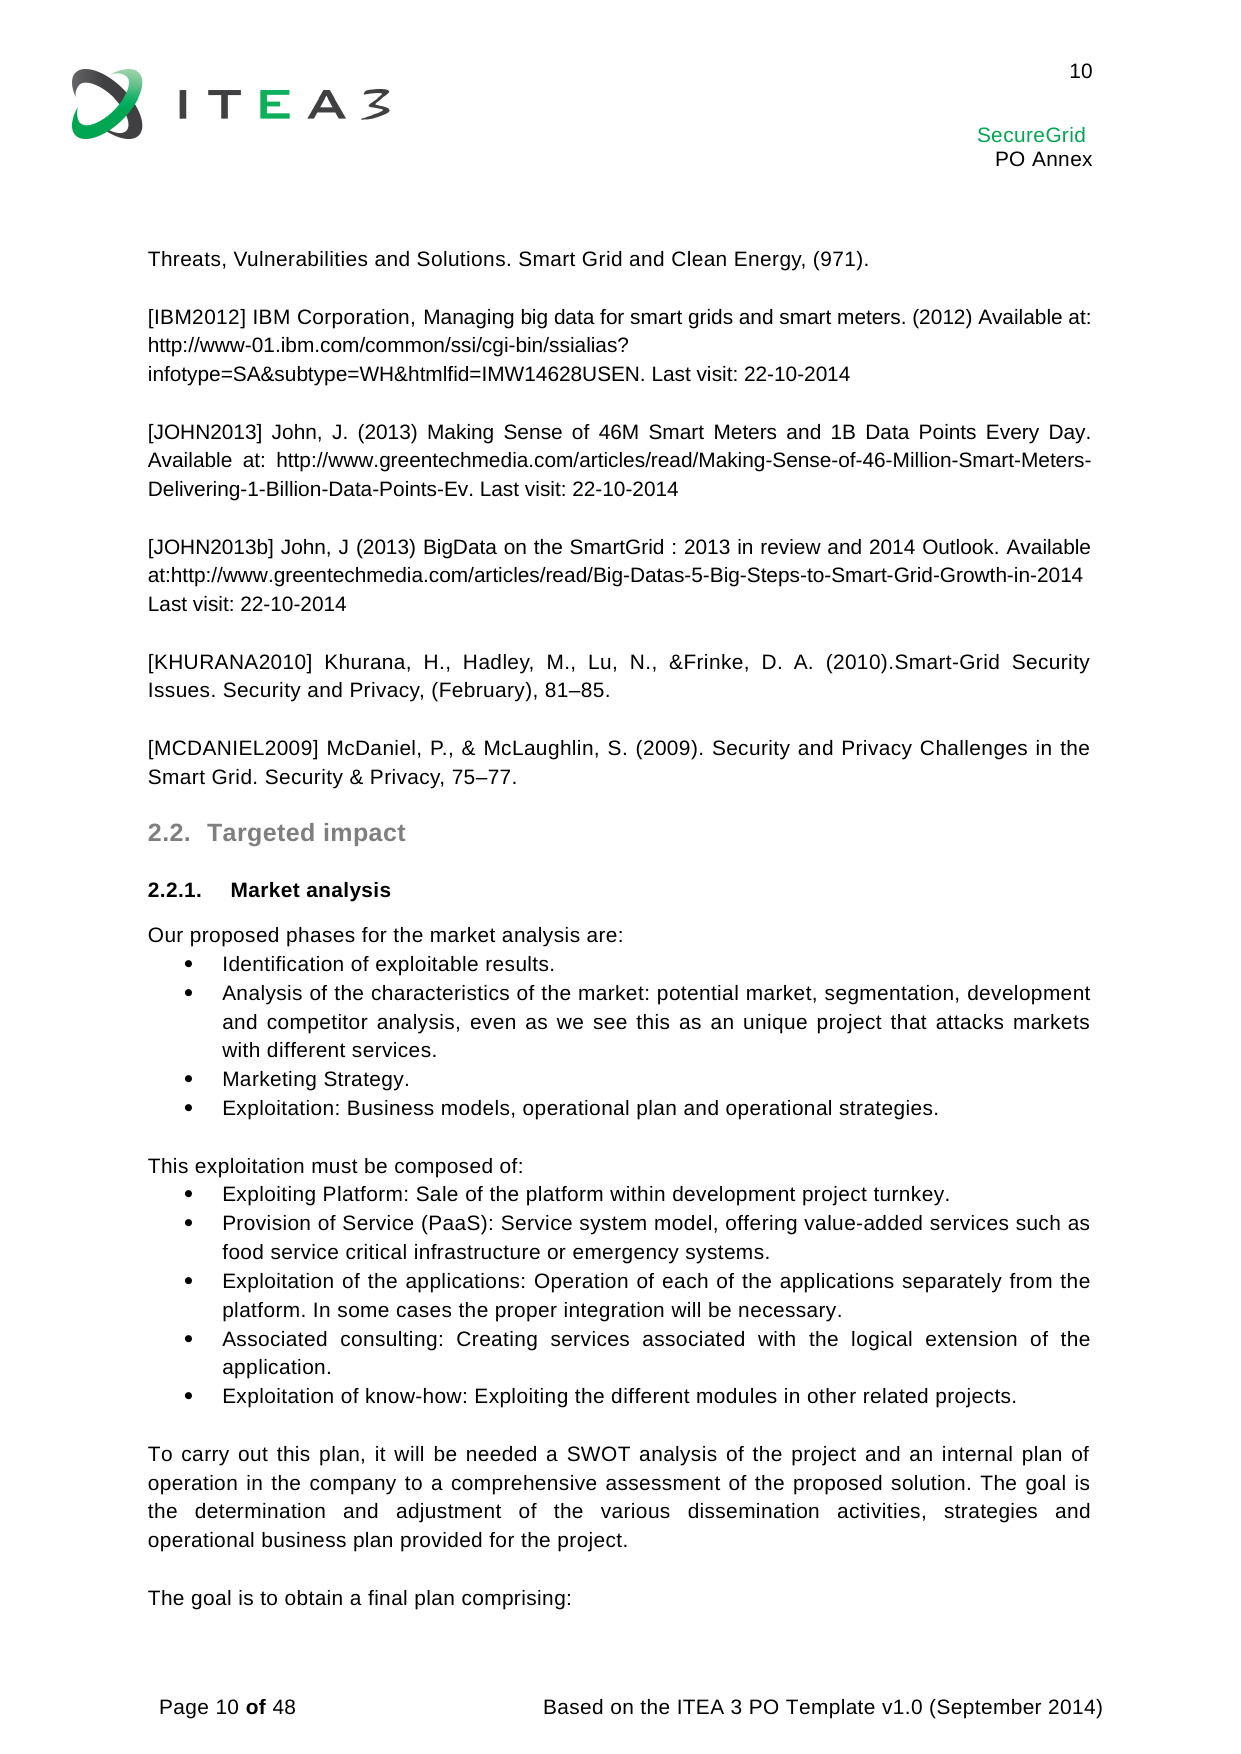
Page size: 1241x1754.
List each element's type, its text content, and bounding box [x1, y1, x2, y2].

text To carry out this plan, it will be needed a SWOT analysis of the project and an internal plan of operation in the company to a comprehensive assessment of the proposed solution. The goal is the determination and adjustment of the various dissemination activities, strategies and operational business plan provided for the project. [148, 1442, 1092, 1552]
text The goal is to obtain a final plan comprising: [148, 1585, 1092, 1609]
text [JOHN2013] John, J. (2013) Making Sense of 46M Smart Meters and 1B Data Points Every Day. Available at: http://www.greentechmedia.com/articles/read/Making-Sense-of-46-Million-Smart-Meters-Delivering-1-Billion-Data-Points-Ev. Last visit: 22-10-2014 [148, 419, 1092, 501]
text This exploitation must be composed of: [148, 1153, 1092, 1177]
list Exploiting Platform: Sale of the platform within development project turnkey. [185, 1182, 1092, 1206]
subtitle Market analysis [148, 878, 1092, 902]
subtitle Targeted impact [0, 818, 1092, 847]
text [JOHN2013b] John, J (2013) BigData on the SmartGrid : 2013 in review and 2014 Outlook. Available at:http://www.greentechmedia.com/articles/read/Big-Datas-5-Big-Steps-to-Smart-Grid-Growth-in-2014 Last visit: 22-10-2014 [148, 534, 1092, 616]
text [IBM2012] IBM Corporation, Managing big data for smart grids and smart meters. (2012) Available at: http://www-01.ibm.com/common/ssi/cgi-bin/ssialias?infotype=SA&subtype=WH&htmlfid=IMW14628USEN. Last visit: 22-10-2014 [148, 304, 1092, 386]
list Exploitation of the applications: Operation of each of the applications separately from the platform. In some cases the proper integration will be necessary. [185, 1269, 1092, 1322]
list Provision of Service (PaaS): Service system model, offering value-added services such as food service critical infrastructure or emergency systems. [185, 1211, 1092, 1264]
text Our proposed phases for the market analysis are: [148, 923, 1092, 947]
list Associated consulting: Creating services associated with the logical extension of the application. [185, 1326, 1092, 1379]
list Exploitation: Business models, operational plan and operational strategies. [185, 1096, 1092, 1120]
list Identification of exploitable results. [185, 952, 1092, 976]
text [MCDANIEL2009] McDaniel, P., & McLaughlin, S. (2009). Security and Privacy Challenges in the Smart Grid. Security & Privacy, 75–77. [148, 736, 1092, 788]
list Analysis of the characteristics of the market: potential market, segmentation, development and competitor analysis, even as we see this as an unique project that attacks markets with different services. [185, 981, 1092, 1062]
list Marketing Strategy. [185, 1067, 1092, 1091]
text [KHURANA2010] Khurana, H., Hadley, M., Lu, N., &Frinke, D. A. (2010).Smart-Grid Security Issues. Security and Privacy, (February), 81–85. [148, 649, 1092, 702]
list Exploitation of know-how: Exploiting the different modules in other related projects. [185, 1384, 1092, 1408]
picture [0, 0, 442, 198]
